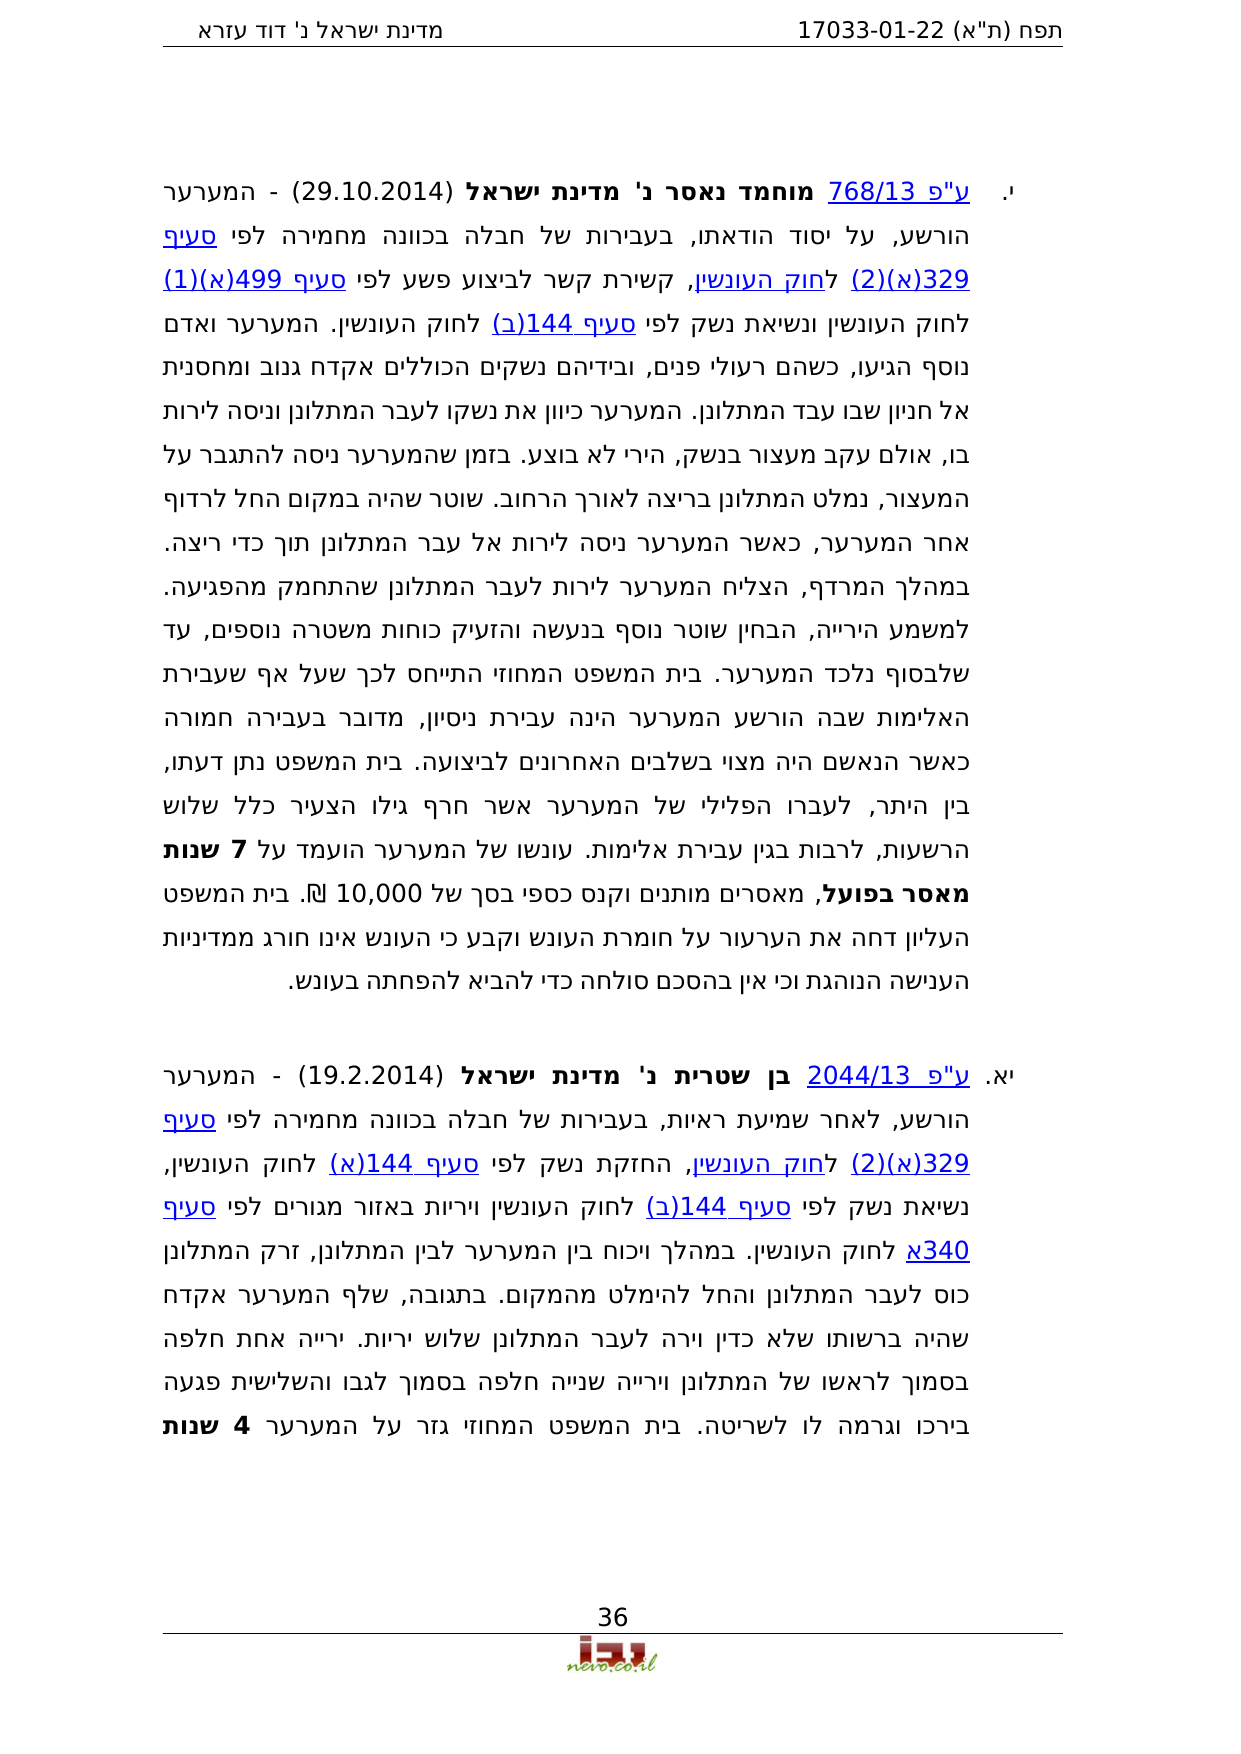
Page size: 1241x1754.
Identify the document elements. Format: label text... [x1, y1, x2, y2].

text י. ע"פ 768/13 מוחמד נאסר נ' מדינת ישראל (29.10.2014) - המערער הורשע, על יסוד הודאתו, בעבירות של חבלה בכוונה מחמירה לפי סעיף 329(א)(2) לחוק העונשין, קשירת קשר לביצוע פשע לפי סעיף 499(א)(1) לחוק העונשין ונשיאת נשק לפי סעיף 144(ב) לחוק העונשין. המערער ואדם נוסף הגיעו, כשהם רעולי פנים, ובידיהם נשקים הכוללים אקדח גנוב ומחסנית אל חניון שבו עבד המתלונן. המערער כיוון את נשקו לעבר המתלונן וניסה לירות בו, אולם עקב מעצור בנשק, הירי לא בוצע. בזמן שהמערער ניסה להתגבר על המעצור, נמלט המתלונן בריצה לאורך הרחוב. שוטר שהיה במקום החל לרדוף אחר המערער, כאשר המערער ניסה לירות אל עבר המתלונן תוך כדי ריצה. במהלך המרדף, הצליח המערער לירות לעבר המתלונן שהתחמק מהפגיעה. למשמע הירייה, הבחין שוטר נוסף בנעשה והזעיק כוחות משטרה נוספים, עד שלבסוף נלכד המערער. בית המשפט המחוזי התייחס לכך שעל אף שעבירת האלימות שבה הורשע המערער הינה עבירת ניסיון, מדובר בעבירה חמורה כאשר הנאשם היה מצוי בשלבים האחרונים לביצועה. בית המשפט נתן דעתו, בין היתר, לעברו הפלילי של המערער אשר חרף גילו הצעיר כלל שלוש הרשעות, לרבות בגין עבירת אלימות. עונשו של המערער הועמד על 7 שנות מאסר בפועל, מאסרים מותנים וקנס כספי בסך של 10,000 ₪. בית המשפט העליון דחה את הערעור על חומרת העונש וקבע כי העונש אינו חורג ממדיניות הענישה הנוהגת וכי אין בהסכם סולחה כדי להביא להפחתה בעונש. [162, 177, 1058, 996]
picture [567, 1635, 659, 1673]
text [162, 1061, 1058, 1441]
